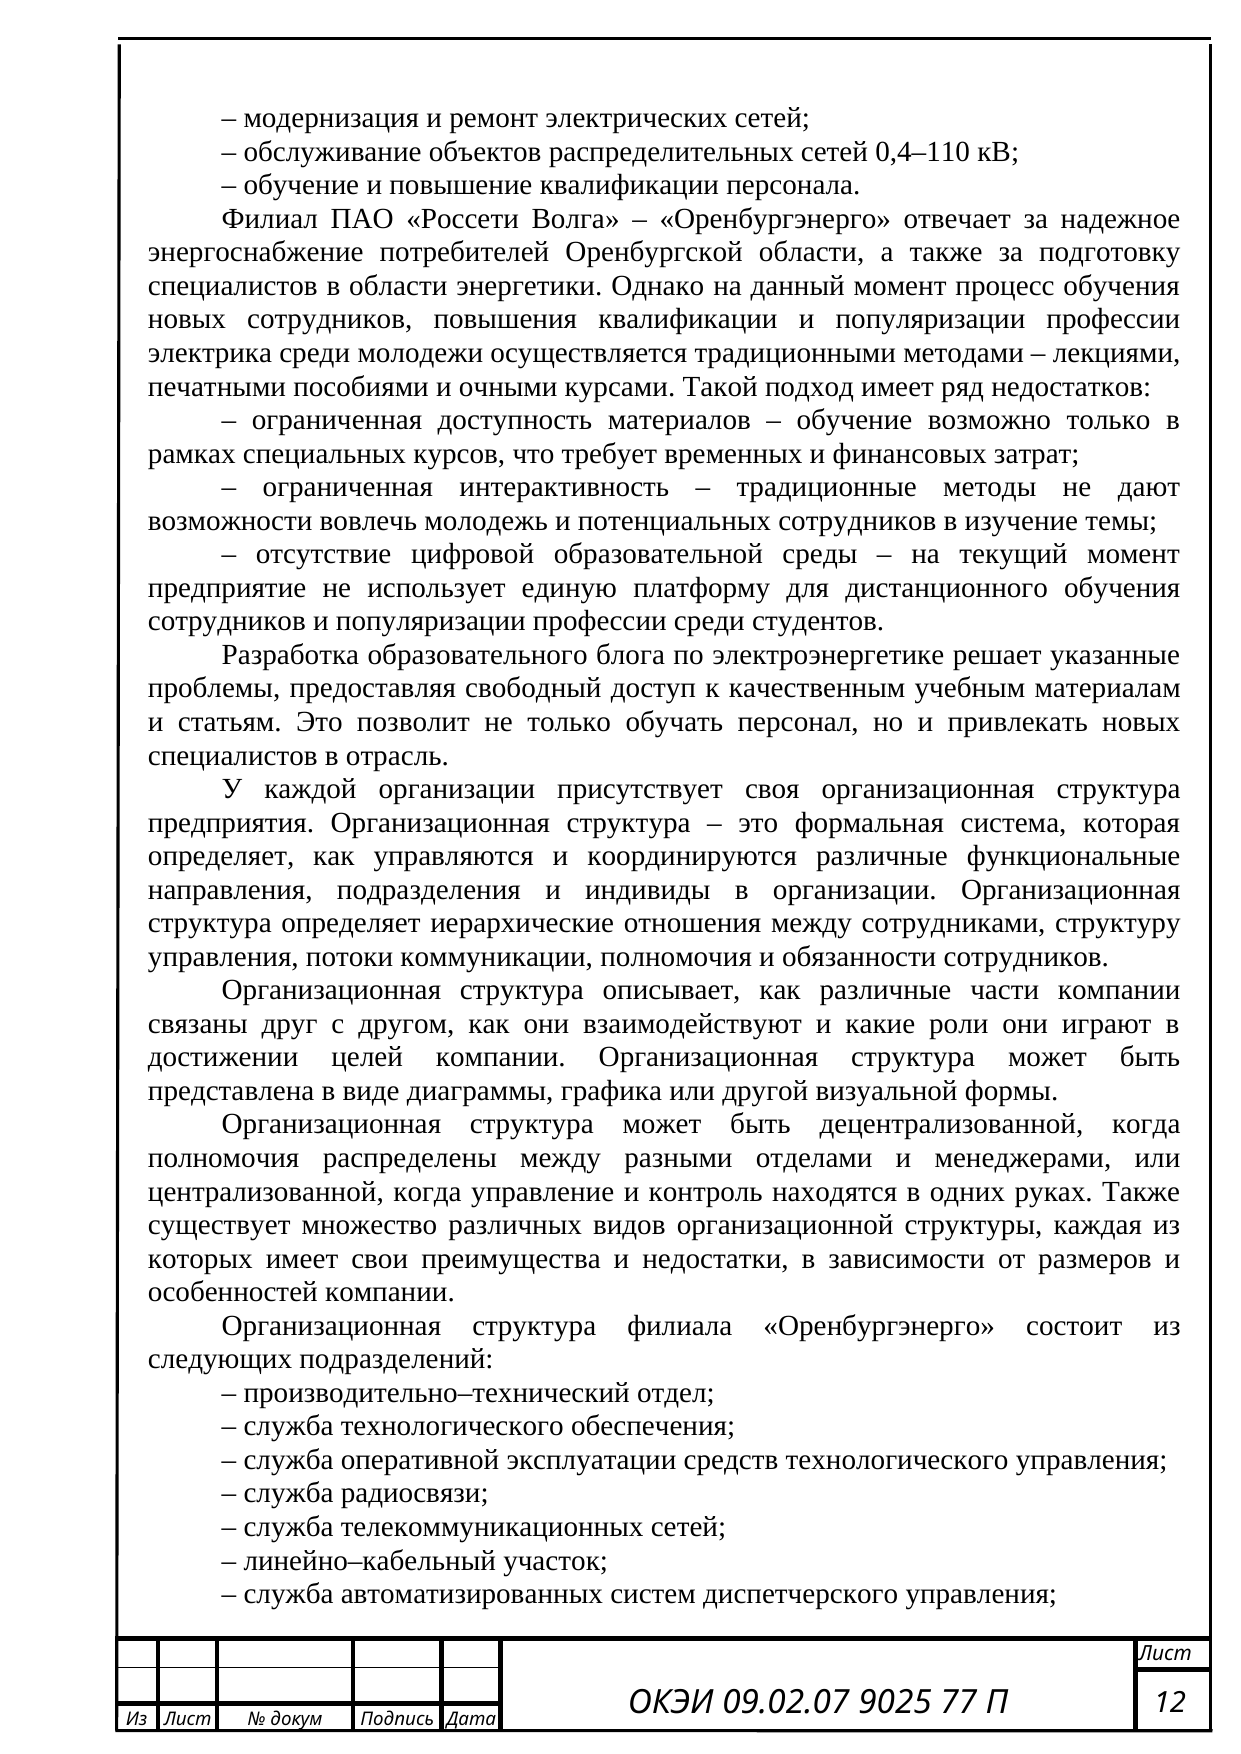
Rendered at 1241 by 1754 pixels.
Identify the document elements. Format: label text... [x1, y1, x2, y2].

text – служба технологического обеспечения; [148, 1408, 1181, 1442]
text – обучение и повышение квалификации персонала. [148, 167, 1181, 201]
text Филиал ПАО «Россети Волга» – «Оренбургэнерго» отвечает за надежное энергоснабжение потребителей Оренбургской области, а также за подготовку специалистов в области энергетики. Однако на данный момент процесс обучения новых сотрудников, повышения квалификации и популяризации профессии электрика среди молодежи осуществляется традиционными методами – лекциями, печатными пособиями и очными курсами. Такой подход имеет ряд недостатков: [148, 201, 1181, 402]
text – служба оперативной эксплуатации средств технологического управления; [148, 1442, 1181, 1476]
text Разработка образовательного блога по электроэнергетике решает указанные проблемы, предоставляя свободный доступ к качественным учебным материалам и статьям. Это позволит не только обучать персонал, но и привлекать новых специалистов в отрасль. [148, 637, 1181, 771]
text – модернизация и ремонт электрических сетей; [148, 100, 1181, 134]
text Организационная структура описывает, как различные части компании связаны друг с другом, как они взаимодействуют и какие роли они играют в достижении целей компании. Организационная структура может быть представлена в виде диаграммы, графика или другой визуальной формы. [148, 972, 1181, 1107]
text Организационная структура филиала «Оренбургэнерго» состоит из следующих подразделений: [148, 1308, 1181, 1375]
text – ограниченная интерактивность – традиционные методы не дают возможности вовлечь молодежь и потенциальных сотрудников в изучение темы; [148, 469, 1181, 536]
text Организационная структура может быть децентрализованной, когда полномочия распределены между разными отделами и менеджерами, или централизованной, когда управление и контроль находятся в одних руках. Также существует множество различных видов организационной структуры, каждая из которых имеет свои преимущества и недостатки, в зависимости от размеров и особенностей компании. [148, 1107, 1181, 1308]
text – отсутствие цифровой образовательной среды – на текущий момент предприятие не использует единую платформу для дистанционного обучения сотрудников и популяризации профессии среди студентов. [148, 536, 1181, 637]
text – обслуживание объектов распределительных сетей 0,4–110 кВ; [148, 134, 1181, 167]
text – служба радиосвязи; [148, 1476, 1181, 1509]
text – служба автоматизированных систем диспетчерского управления; [148, 1576, 1181, 1610]
text – ограниченная доступность материалов – обучение возможно только в рамках специальных курсов, что требует временных и финансовых затрат; [148, 402, 1181, 469]
text – служба телекоммуникационных сетей; [148, 1509, 1181, 1543]
text У каждой организации присутствует своя организационная структура предприятия. Организационная структура – это формальная система, которая определяет, как управляются и координируются различные функциональные направления, подразделения и индивиды в организации. Организационная структура определяет иерархические отношения между сотрудниками, структуру управления, потоки коммуникации, полномочия и обязанности сотрудников. [148, 771, 1181, 972]
text – производительно–технический отдел; [148, 1375, 1181, 1408]
text – линейно–кабельный участок; [148, 1543, 1181, 1576]
